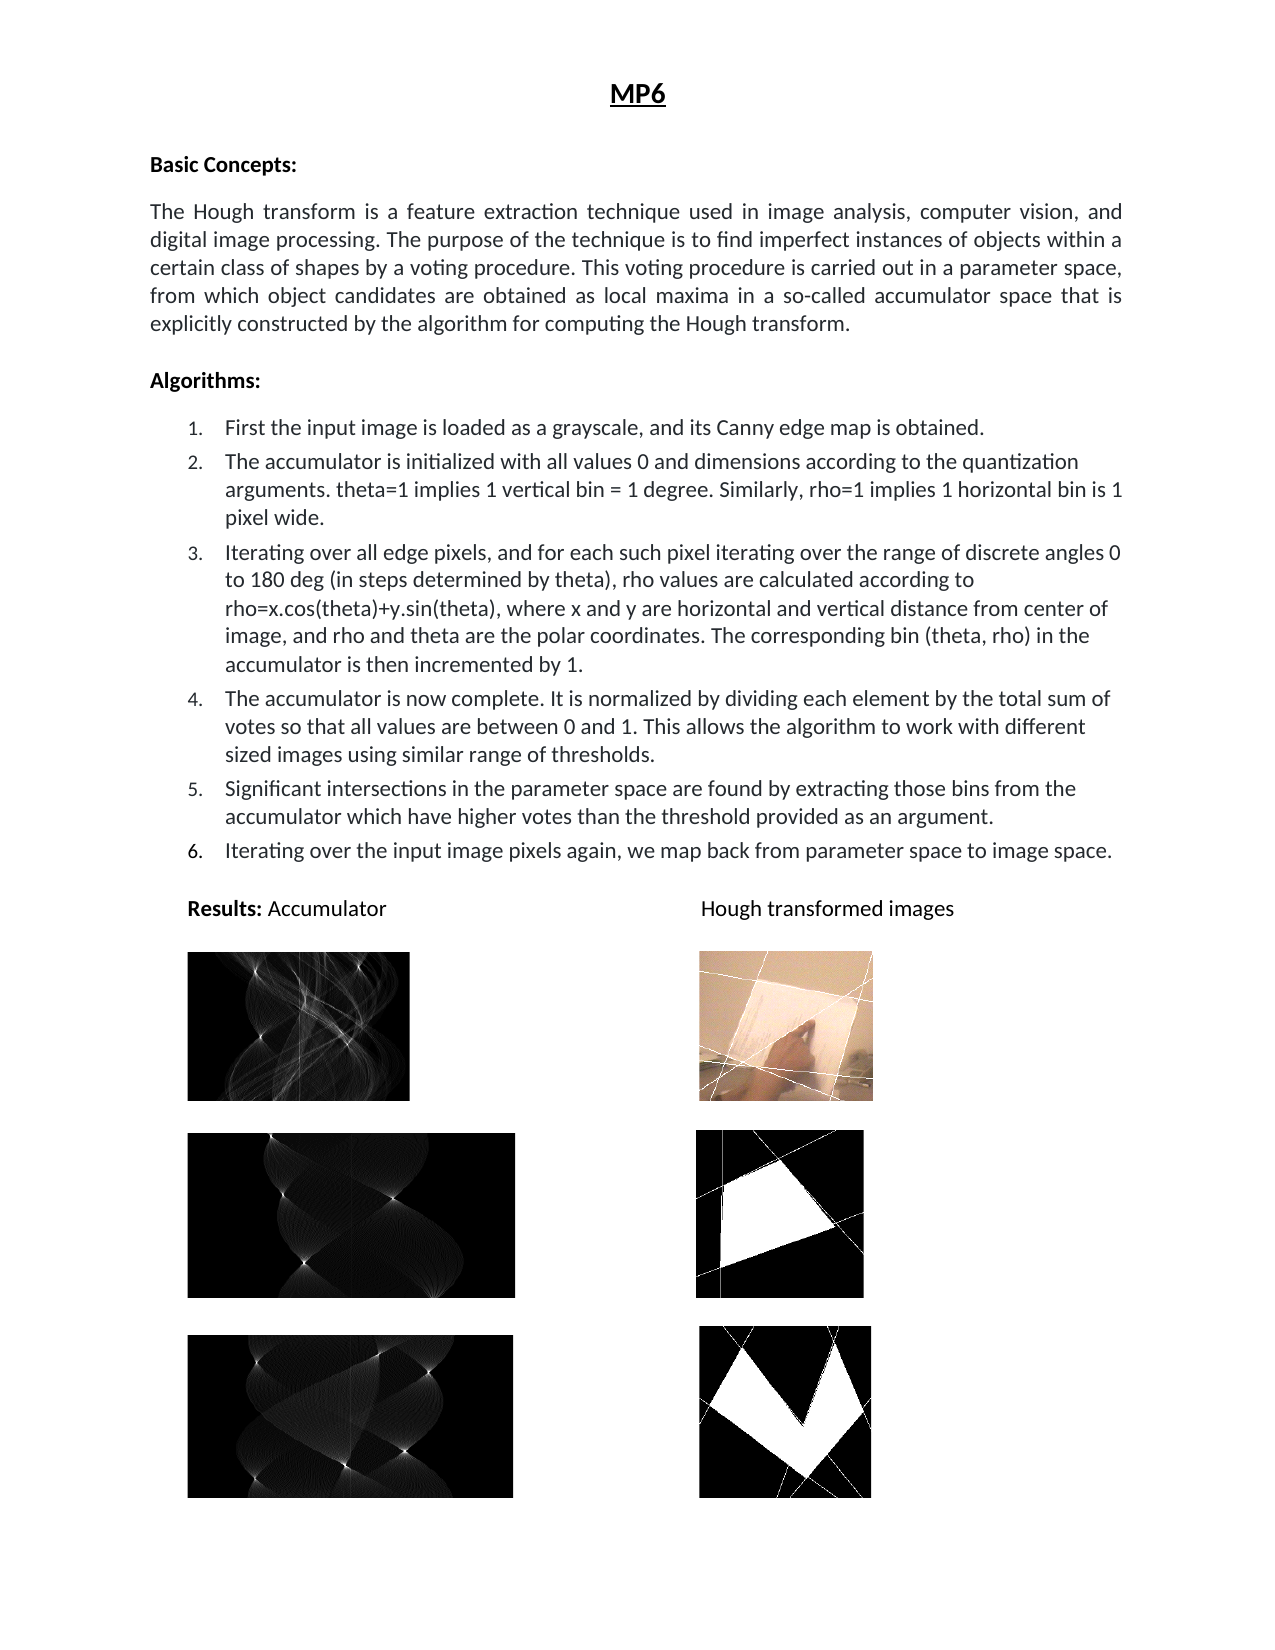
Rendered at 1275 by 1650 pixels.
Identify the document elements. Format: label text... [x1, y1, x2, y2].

picture [699, 951, 873, 1101]
list Iterating over all edge pixels, and for each such pixel iterating over the range of discrete angles 0 to 180 deg (in steps determined by theta), rho values are calculated according to rho=x.cos(theta)+y.sin(theta), where x and y are horizontal and vertical distance from center of image, and rho and theta are the polar coordinates. The corresponding bin (theta, rho) in the accumulator is then incremented by 1. [187, 538, 1125, 678]
picture [187, 1133, 515, 1298]
picture [187, 952, 410, 1101]
picture [696, 1130, 864, 1298]
list The accumulator is now complete. It is normalized by dividing each element by the total sum of votes so that all values are between 0 and 1. This allows the algorithm to work with different sized images using similar range of thresholds. [187, 684, 1125, 768]
list Iterating over the input image pixels again, we map back from parameter space to image space. [187, 837, 1125, 864]
picture [187, 1335, 514, 1498]
text Results: Accumulator Hough transformed images [187, 894, 1125, 922]
text Algorithms: [150, 366, 1125, 394]
list First the input image is loaded as a grayscale, and its Canny edge map is obtained. [187, 413, 1125, 441]
text The Hough transform is a feature extraction technique used in image analysis, computer vision, and digital image processing. The purpose of the technique is to find imperfect instances of objects within a certain class of shapes by a voting procedure. This voting procedure is carried out in a parameter space, from which object candidates are obtained as local maxima in a so-called accumulator space that is explicitly constructed by the algorithm for computing the Hough transform. [150, 197, 1125, 337]
list The accumulator is initialized with all values 0 and dimensions according to the quantization arguments. theta=1 implies 1 vertical bin = 1 degree. Similarly, rho=1 implies 1 horizontal bin is 1 pixel wide. [187, 447, 1125, 531]
text Basic Concepts: [150, 150, 1125, 178]
picture [699, 1326, 872, 1498]
list Significant intersections in the parameter space are found by extracting those bins from the accumulator which have higher votes than the threshold provided as an argument. [187, 774, 1125, 830]
